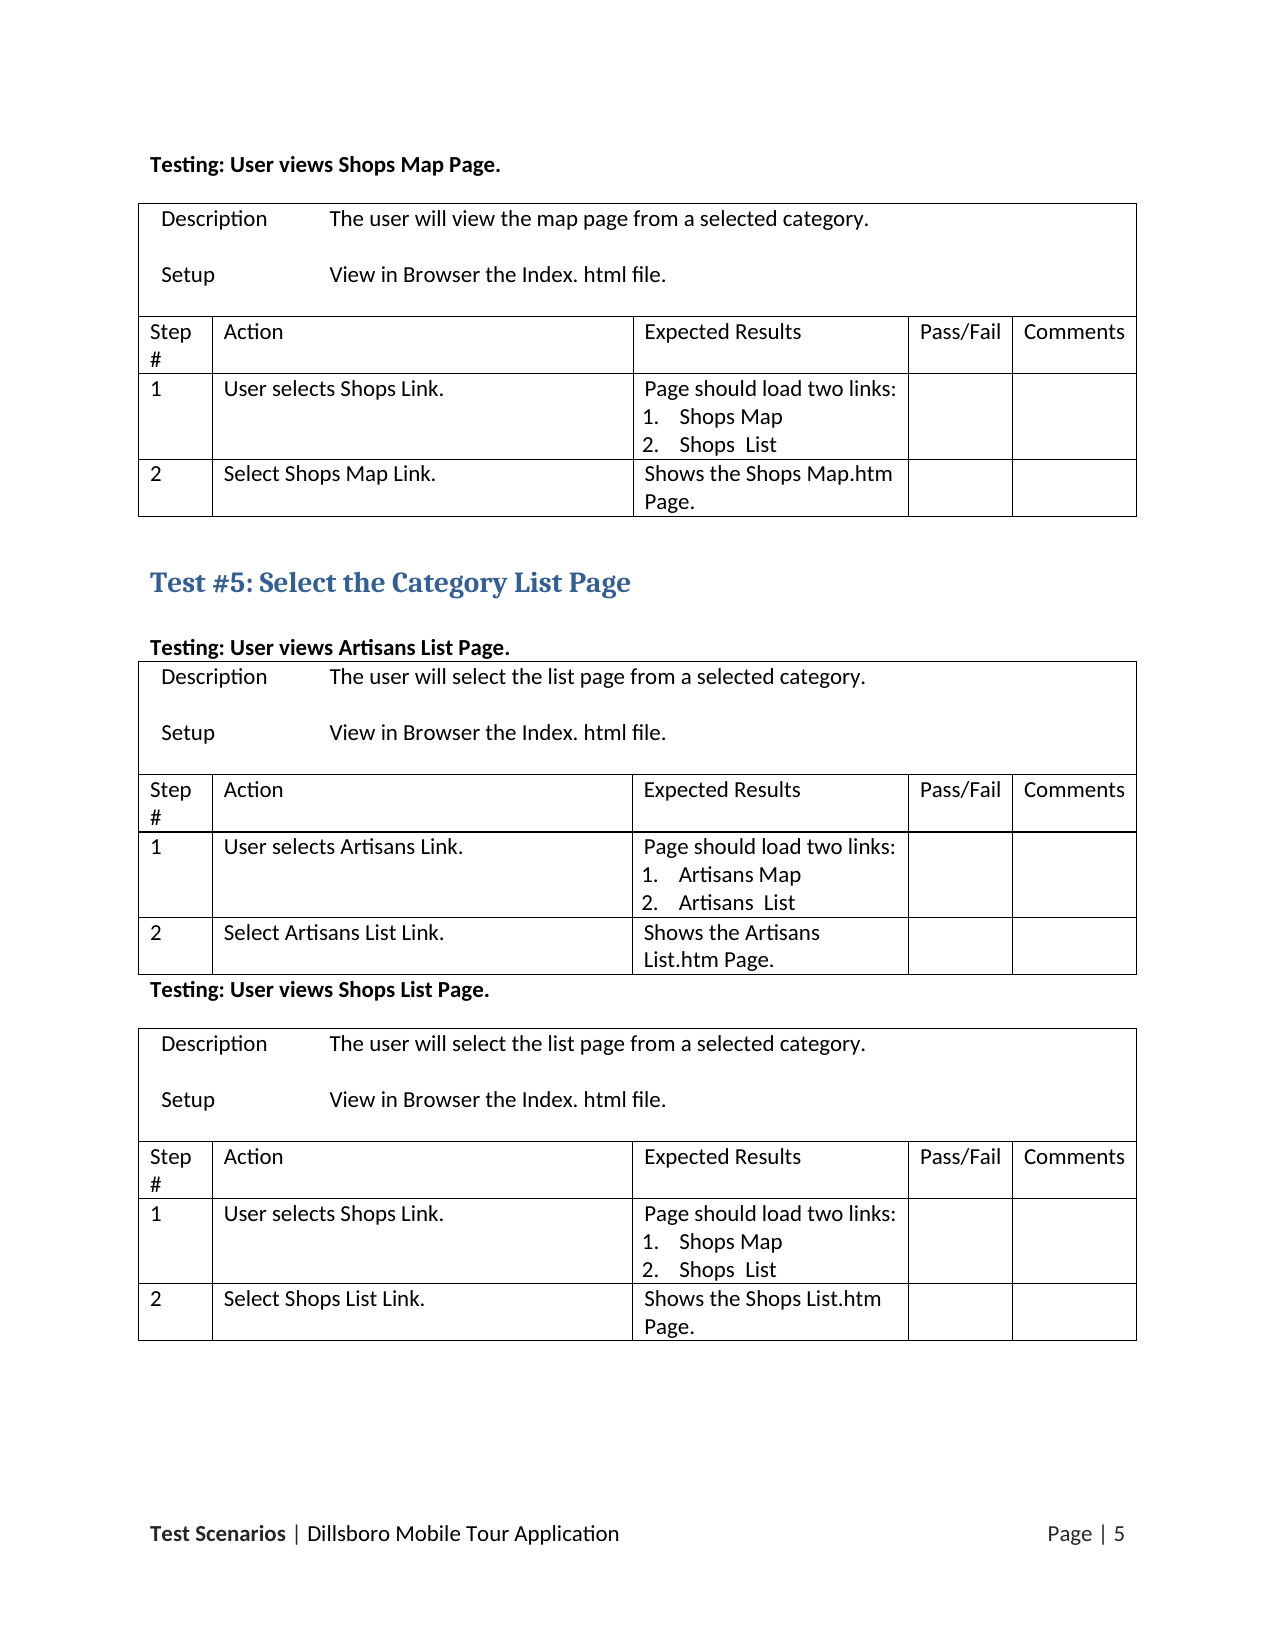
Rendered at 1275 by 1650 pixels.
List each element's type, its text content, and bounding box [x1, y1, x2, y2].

table_cell Page should load two links: Shops Map Shops List [633, 1199, 908, 1283]
table_cell User selects Shops Link. [213, 374, 633, 458]
table_cell [1013, 833, 1136, 917]
table_cell Select Shops List Link. [213, 1284, 632, 1340]
text Testing: User views Shops Map Page. [150, 150, 1125, 178]
table_cell 2 [139, 1284, 212, 1340]
table_cell User selects Shops Link. [213, 1199, 632, 1283]
subtitle Test #5: Select the Category List Page [150, 567, 1125, 600]
table_cell 2 [139, 918, 212, 974]
text Testing: User views Artisans List Page. [150, 633, 1125, 661]
table_cell Select Artisans List Link. [213, 918, 632, 974]
table_cell Pass/Fail [909, 775, 1012, 831]
table_cell [909, 1199, 1012, 1283]
table_cell [909, 460, 1012, 516]
table_cell Action [213, 775, 632, 831]
table_cell 1 [139, 1199, 212, 1283]
table_cell Select Shops Map Link. [213, 460, 633, 516]
table_cell Shows the Artisans List.htm Page. [633, 918, 908, 974]
table_cell User selects Artisans Link. [213, 833, 632, 917]
table_cell 1 [139, 374, 212, 458]
table_cell Expected Results [633, 775, 908, 831]
table_cell [1013, 1199, 1136, 1283]
table_cell Action [213, 1142, 632, 1198]
table_cell Comments [1013, 317, 1136, 373]
table_cell Comments [1013, 1142, 1136, 1198]
table_cell Expected Results [633, 1142, 908, 1198]
table_cell 2 [139, 460, 212, 516]
table_cell [909, 918, 1012, 974]
table_cell [1013, 1284, 1136, 1340]
table_cell [1013, 374, 1136, 458]
text Testing: User views Shops List Page. [150, 975, 1125, 1003]
table_header [139, 204, 1136, 316]
table_header [139, 1029, 1136, 1141]
table_cell [1013, 460, 1136, 516]
table_cell [1013, 918, 1136, 974]
table_cell [909, 833, 1012, 917]
table_cell 1 [139, 833, 212, 917]
table_cell [909, 374, 1012, 458]
table_cell Comments [1013, 775, 1136, 831]
table_cell Shows the Shops List.htm Page. [633, 1284, 908, 1340]
table_cell Step # [139, 775, 212, 831]
table_cell Action [213, 317, 633, 373]
table_header [139, 662, 1136, 774]
table_cell Shows the Shops Map.htm Page. [634, 460, 908, 516]
table_cell Step # [139, 317, 212, 373]
table_cell Step # [139, 1142, 212, 1198]
table_cell Expected Results [634, 317, 908, 373]
table_cell Pass/Fail [909, 317, 1012, 373]
table_cell Page should load two links: Shops Map Shops List [634, 374, 908, 458]
table_cell Page should load two links: Artisans Map Artisans List [633, 833, 908, 917]
table_cell Pass/Fail [909, 1142, 1012, 1198]
table_cell [909, 1284, 1012, 1340]
